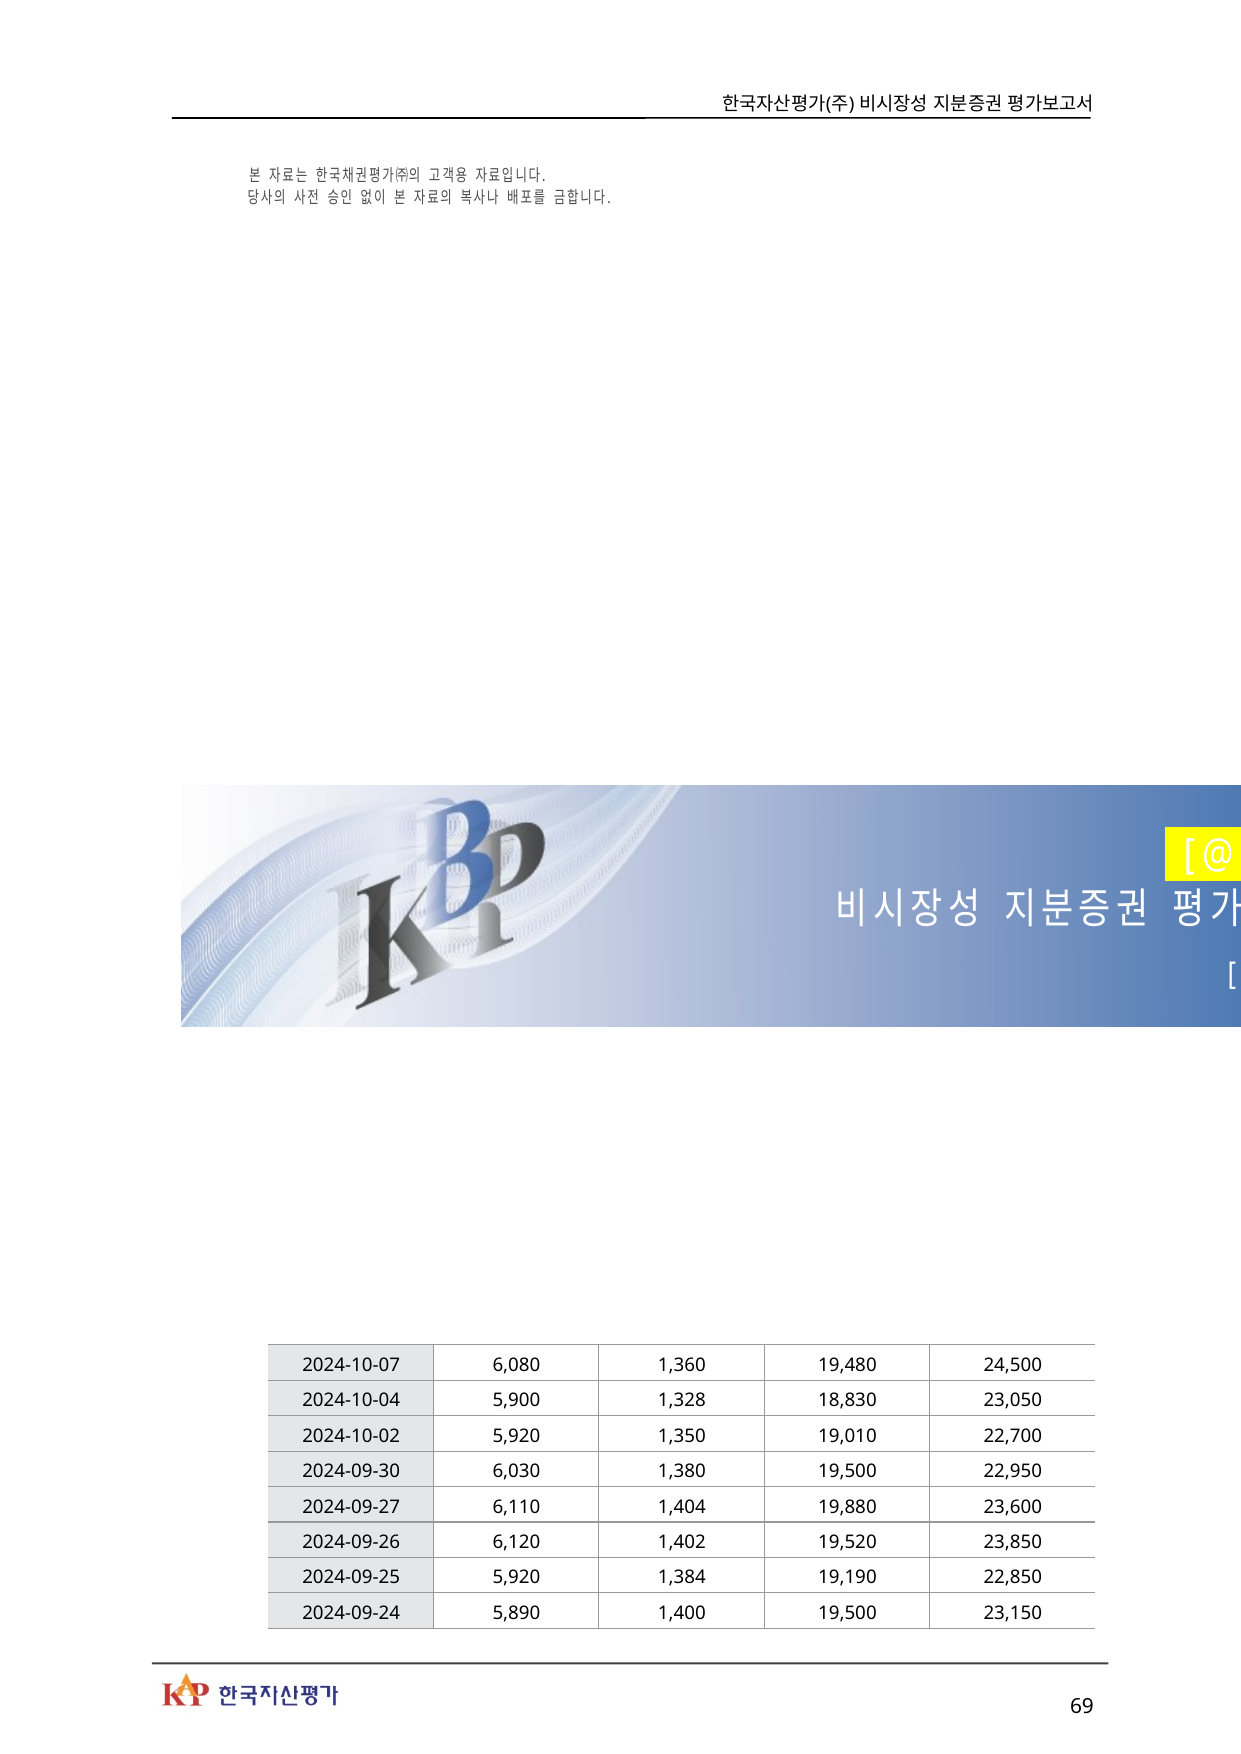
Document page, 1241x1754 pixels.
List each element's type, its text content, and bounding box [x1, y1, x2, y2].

table_cell 2024-09-26 [268, 1523, 433, 1557]
table_cell 22,950 [930, 1452, 1095, 1486]
table_cell 2024-09-27 [268, 1487, 433, 1521]
table_cell 22,700 [930, 1416, 1095, 1451]
table_cell 2024-09-24 [268, 1593, 433, 1628]
table_cell 19,500 [765, 1593, 929, 1628]
table_cell 1,360 [599, 1345, 764, 1380]
table_cell 2024-09-25 [268, 1558, 433, 1592]
table_cell 1,384 [599, 1558, 764, 1592]
table_cell 5,900 [434, 1381, 598, 1415]
table_cell 19,480 [765, 1345, 929, 1380]
picture [155, 1669, 345, 1714]
table_cell 6,080 [434, 1345, 598, 1380]
table_cell 5,920 [434, 1416, 598, 1451]
table_cell 19,010 [765, 1416, 929, 1451]
table_cell 19,520 [765, 1523, 929, 1557]
table_cell 1,400 [599, 1593, 764, 1628]
table_cell 19,880 [765, 1487, 929, 1521]
table_cell 6,120 [434, 1523, 598, 1557]
table_cell 1,380 [599, 1452, 764, 1486]
table_cell 24,500 [930, 1345, 1095, 1380]
table_cell 19,190 [765, 1558, 929, 1592]
table_cell 1,402 [599, 1523, 764, 1557]
table_cell 1,404 [599, 1487, 764, 1521]
table_cell 23,600 [930, 1487, 1095, 1521]
table_cell 2024-10-04 [268, 1381, 433, 1415]
table_cell 2024-10-02 [268, 1416, 433, 1451]
table_cell 2024-10-07 [268, 1345, 433, 1380]
table_cell 19,500 [765, 1452, 929, 1486]
table_cell 18,830 [765, 1381, 929, 1415]
table_cell 23,050 [930, 1381, 1095, 1415]
table_cell 6,030 [434, 1452, 598, 1486]
table_cell 1,350 [599, 1416, 764, 1451]
table_cell 22,850 [930, 1558, 1095, 1592]
table_cell 23,150 [930, 1593, 1095, 1628]
table_cell 5,890 [434, 1593, 598, 1628]
table_cell 6,110 [434, 1487, 598, 1521]
table_cell 2024-09-30 [268, 1452, 433, 1486]
table_cell 1,328 [599, 1381, 764, 1415]
table_cell 23,850 [930, 1523, 1095, 1557]
table_cell 5,920 [434, 1558, 598, 1592]
